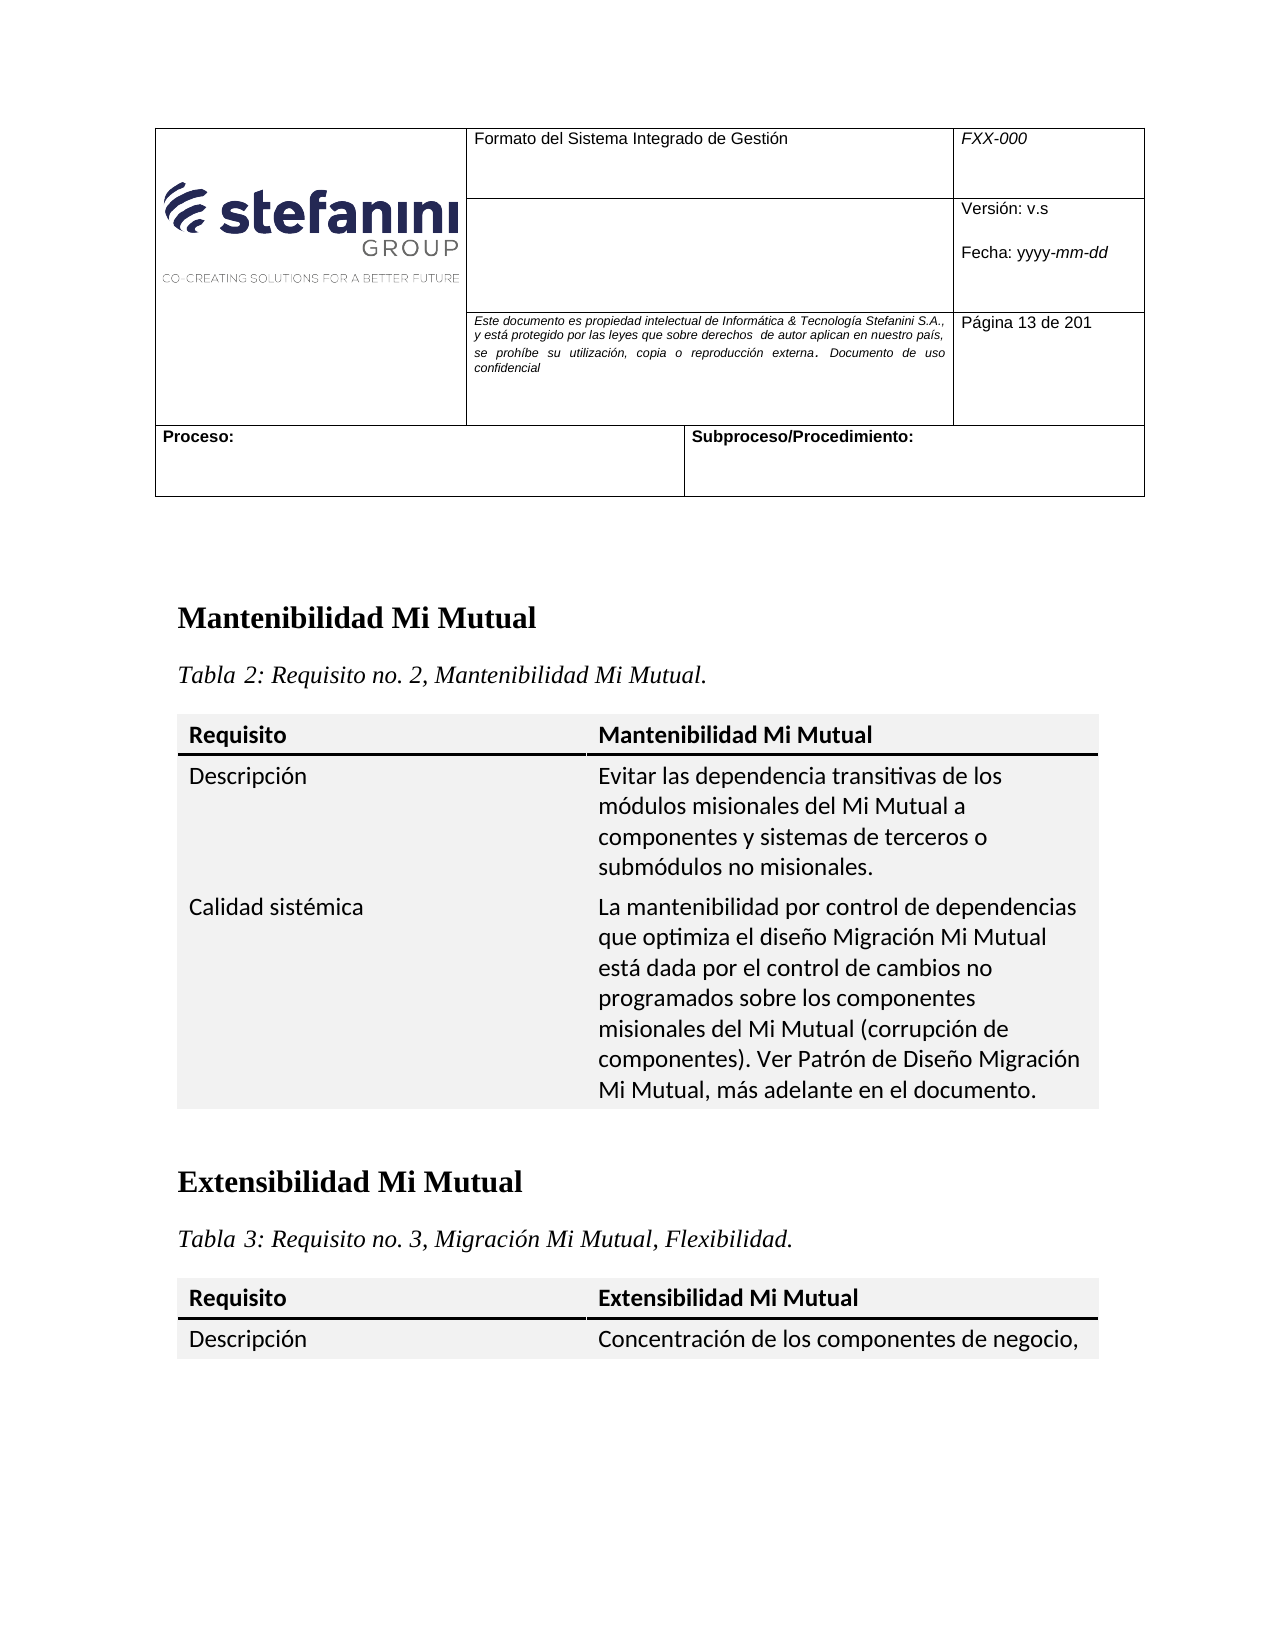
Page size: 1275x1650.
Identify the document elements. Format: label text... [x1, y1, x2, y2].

table_cell Descripción [178, 1320, 586, 1358]
table_header Requisito [178, 715, 586, 753]
picture [162, 182, 460, 286]
table_header Requisito [178, 1279, 586, 1317]
table_cell Evitar las dependencia transitivas de los módulos misionales del Mi Mutual a componentes y sistemas de terceros o submódulos no misionales. [587, 756, 1098, 886]
table_cell Concentración de los componentes de negocio, misionales, del Mi Mutual protegidos de cambios provenientes de otros sistemas. Ver Patrón de Diseño Migración Mi Mutual, más adelante en el documento. [587, 1320, 1098, 1358]
table_header Extensibilidad Mi Mutual [587, 1279, 1098, 1317]
text Tabla 2: Requisito no. 2, Mantenibilidad Mi Mutual. [177, 660, 1098, 689]
table_cell Calidad sistémica [178, 887, 586, 1108]
table_header Mantenibilidad Mi Mutual [587, 715, 1098, 753]
table_cell Descripción [178, 756, 586, 886]
subtitle Mantenibilidad Mi Mutual [177, 599, 1098, 635]
table_cell La mantenibilidad por control de dependencias que optimiza el diseño Migración Mi Mutual está dada por el control de cambios no programados sobre los componentes misionales del Mi Mutual (corrupción de componentes). Ver Patrón de Diseño Migración Mi Mutual, más adelante en el documento. [587, 887, 1098, 1108]
subtitle Extensibilidad Mi Mutual [177, 1163, 1098, 1199]
text Tabla 3: Requisito no. 3, Migración Mi Mutual, Flexibilidad. [177, 1224, 1098, 1252]
